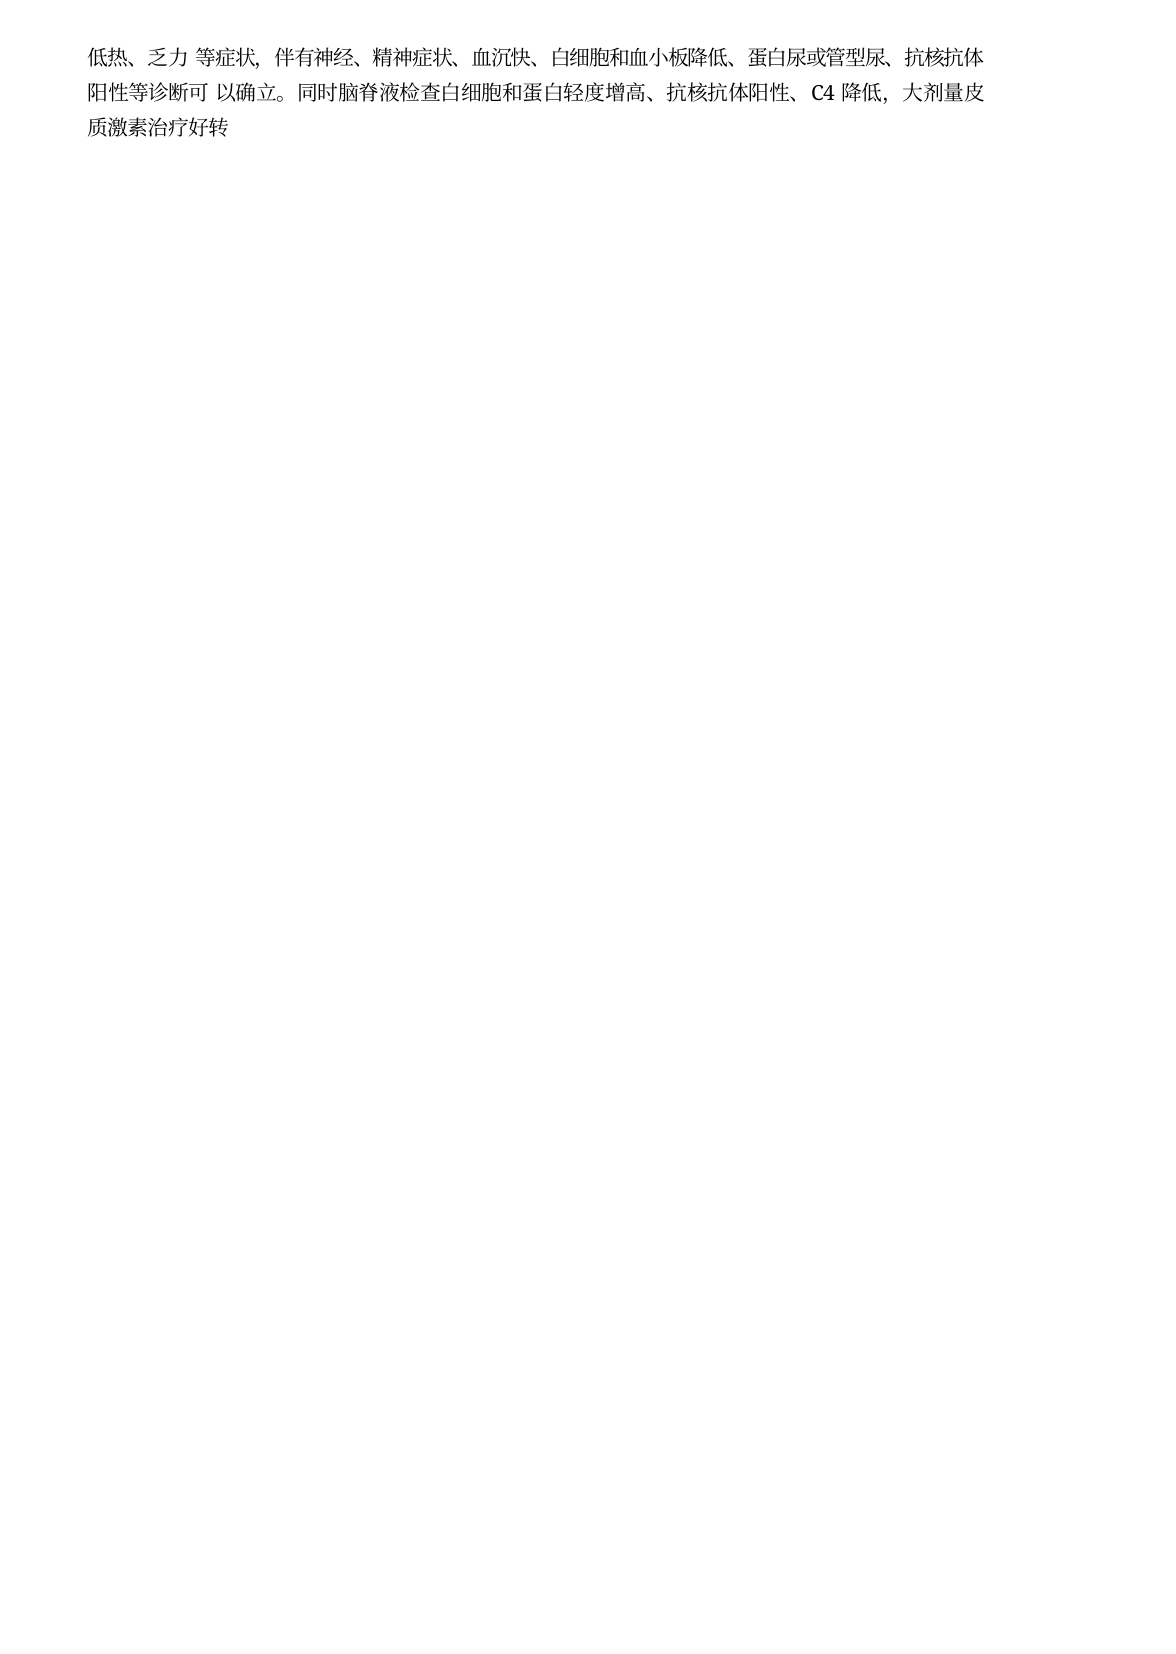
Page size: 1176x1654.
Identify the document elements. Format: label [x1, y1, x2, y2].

text [87, 42, 985, 141]
